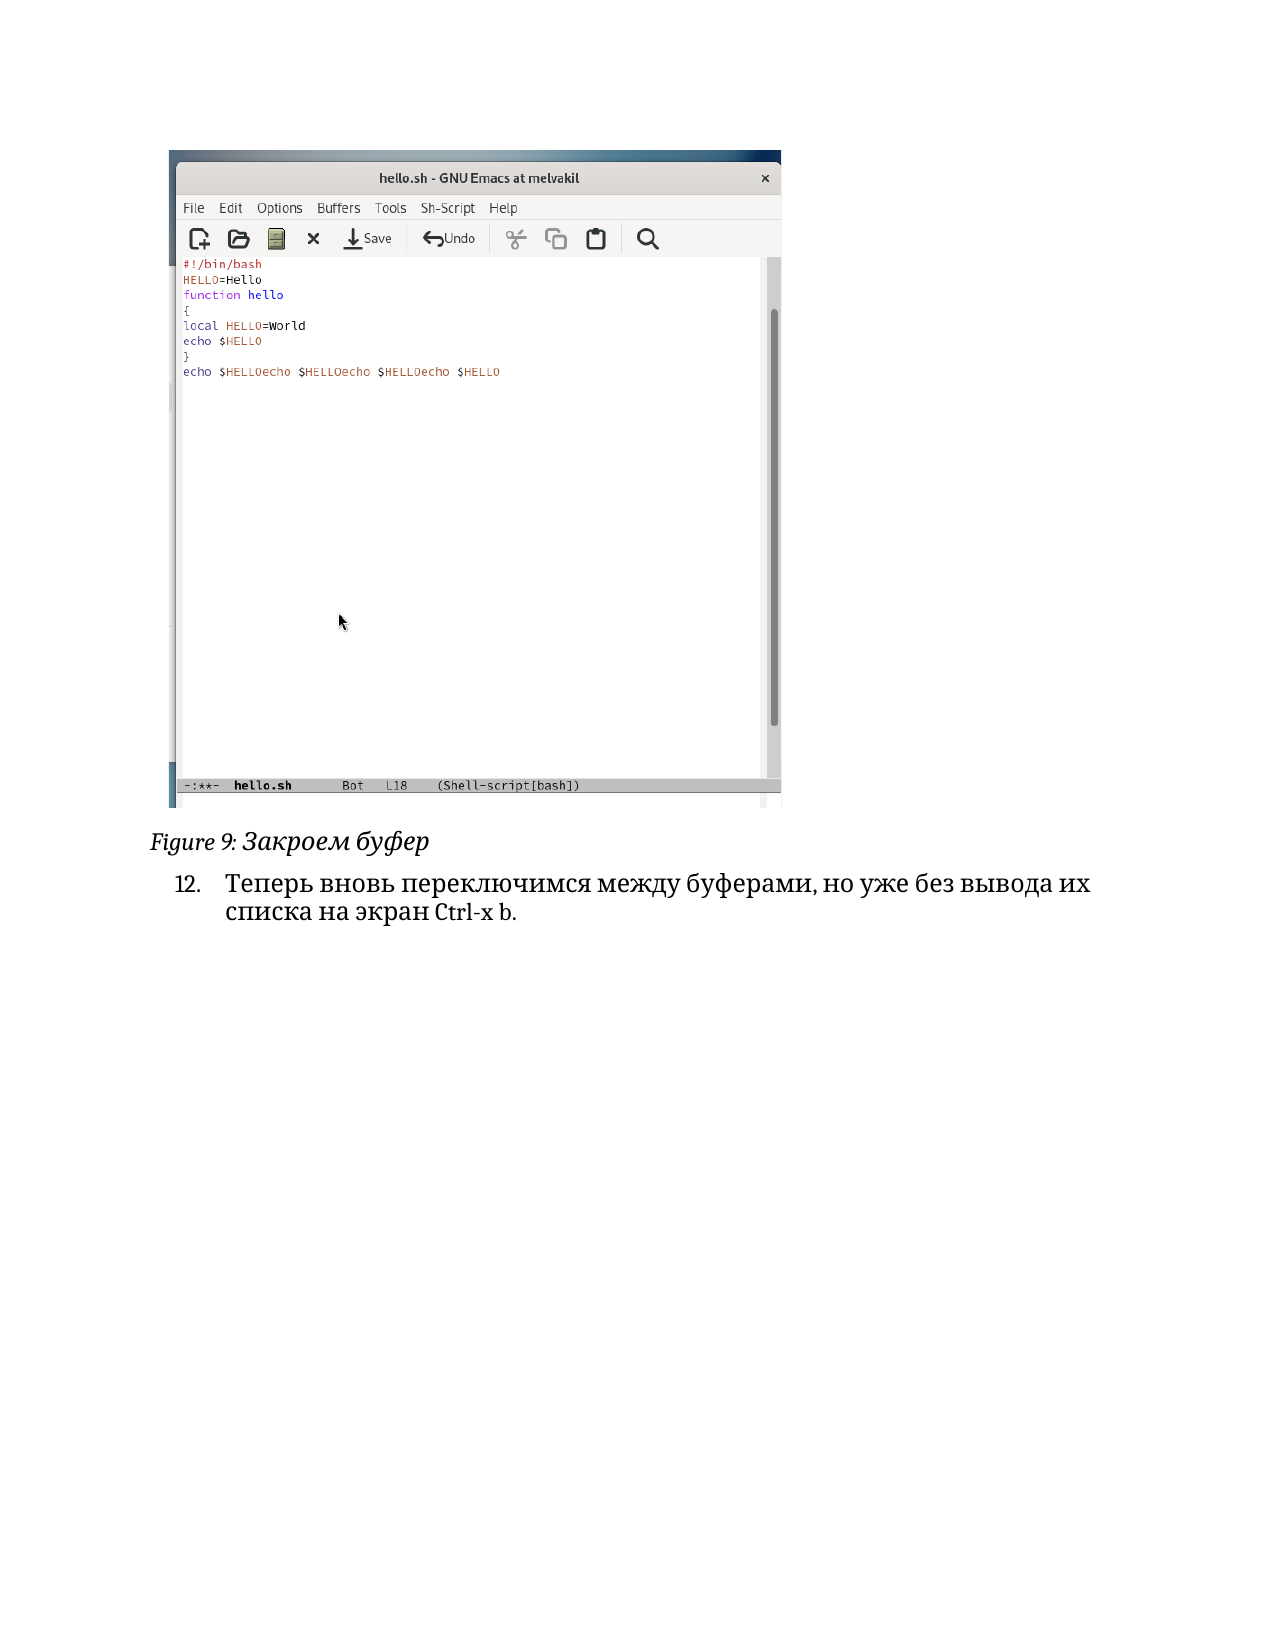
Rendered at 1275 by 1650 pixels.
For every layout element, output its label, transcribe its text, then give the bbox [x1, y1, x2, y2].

picture [168, 150, 782, 808]
list Теперь вновь переключимся между буферами, но уже без вывода их списка на экран Ctrl-x b. [175, 869, 1125, 927]
text Figure 9: Закроем буфер [150, 828, 1125, 857]
